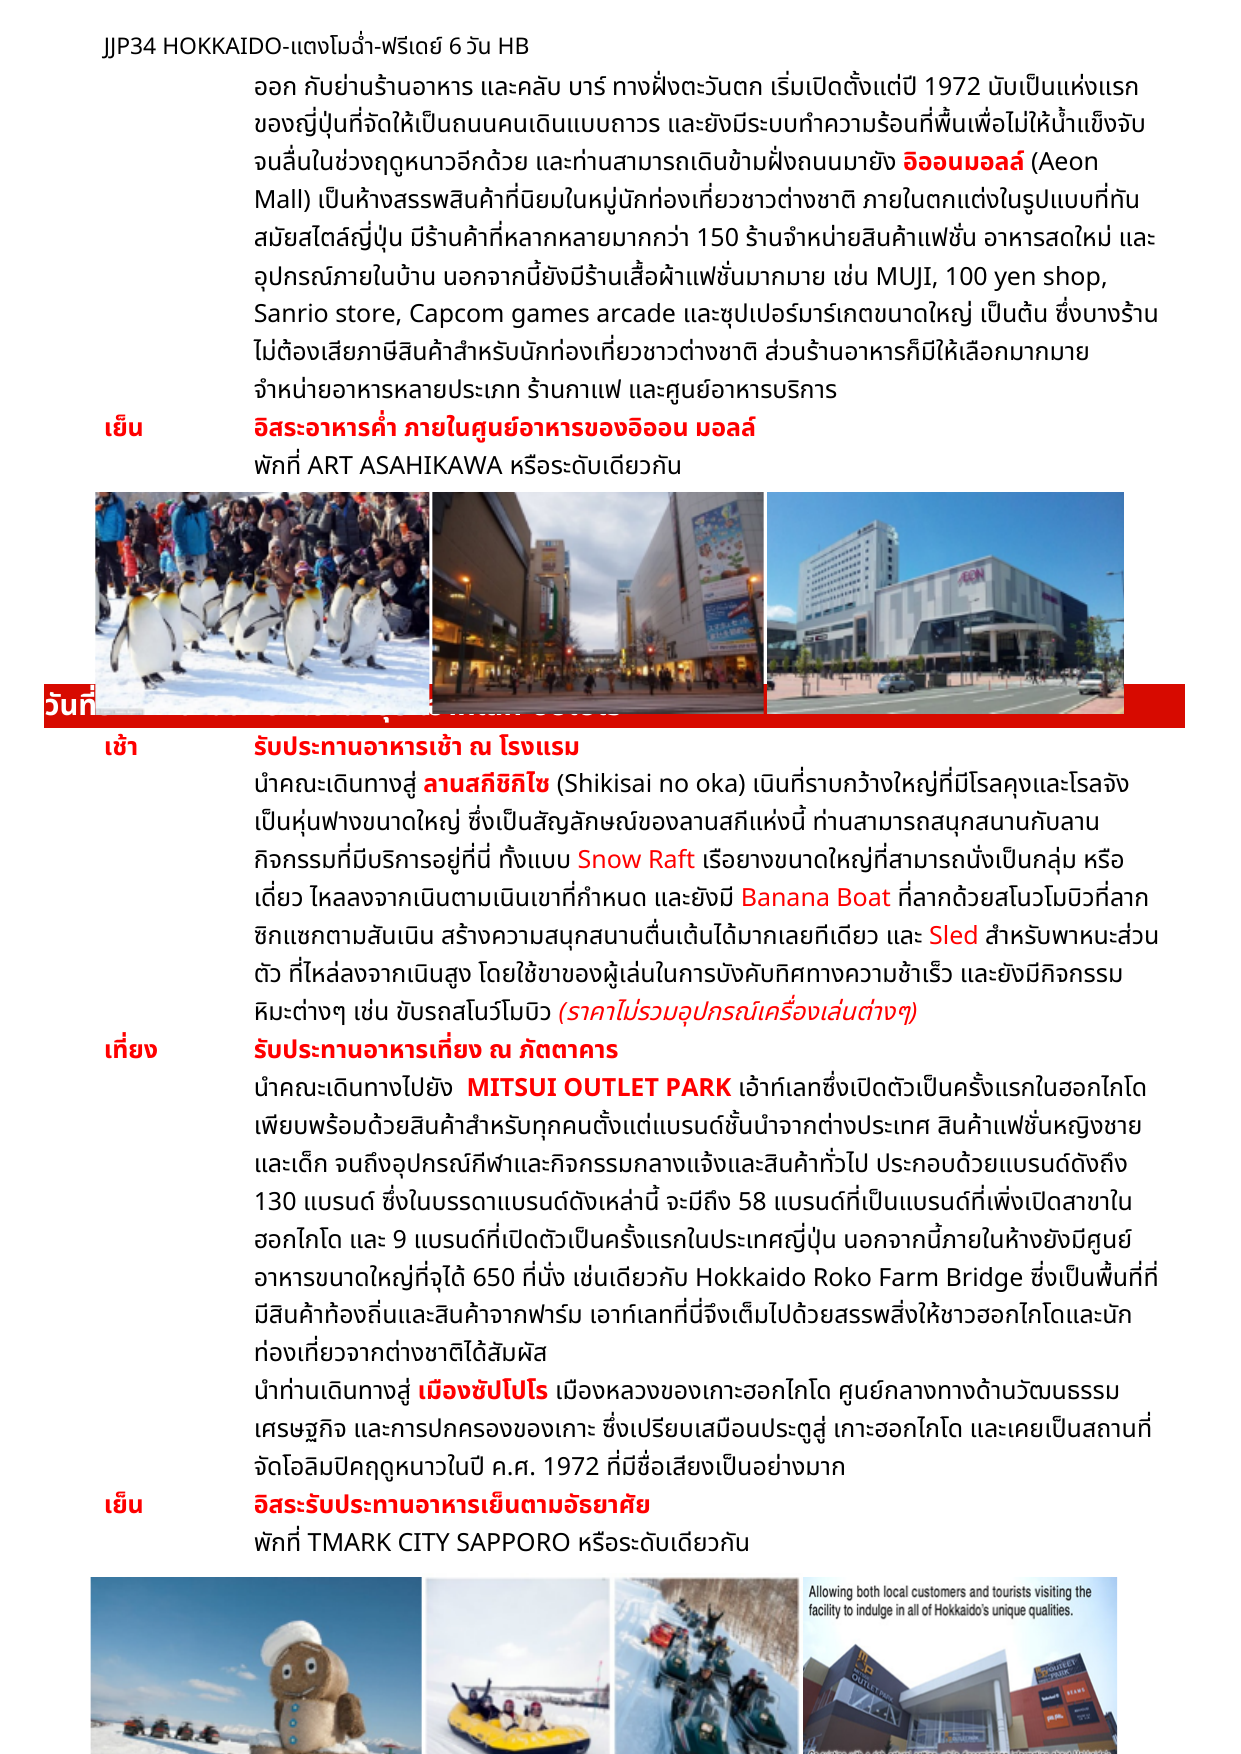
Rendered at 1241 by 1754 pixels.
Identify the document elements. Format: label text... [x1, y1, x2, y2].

text เที่ยง รับประทานอาหารเที่ยง ณ ภัตตาคาร [103, 1032, 1161, 1070]
text นำท่านเดินทางสู่ เมืองซัปโปโร เมืองหลวงของเกาะฮอกไกโด ศูนย์กลางทางด้านวัฒนธรรม เศรษฐกิจ และการปกครองของเกาะ ซึ่งเปรียบเสมือนประตูสู่ เกาะฮอกไกโด และเคยเป็นสถานที่จัดโอลิมปิคฤดูหนาวในปี ค.ศ. 1972 ที่มีชื่อเสียงเป็นอย่างมาก [253, 1373, 1161, 1487]
picture [95, 492, 430, 715]
text เย็น อิสระอาหารค่ำ ภายในศูนย์อาหารของอิออน มอลล์ [103, 410, 1161, 448]
text เช้า รับประทานอาหารเช้า ณ โรงแรม [103, 728, 1161, 766]
text เย็น อิสระรับประทานอาหารเย็นตามอัธยาศัย [103, 1487, 1161, 1524]
text นำคณะเดินทางไปยัง MITSUI OUTLET PARK เอ้าท์เลทซึ่งเปิดตัวเป็นครั้งแรกในฮอกไกโด เพียบพร้อมด้วยสินค้าสำหรับทุกคนตั้งแต่แบรนด์ชั้นนำจากต่างประเทศ สินค้าแฟชั่นหญิงชาย และเด็ก จนถึงอุปกรณ์กีฬาและกิจกรรมกลางแจ้งและสินค้าทั่วไป ประกอบด้วยแบรนด์ดังถึง 130 แบรนด์ ซึ่งในบรรดาแบรนด์ดังเหล่านี้ จะมีถึง 58 แบรนด์ที่เป็นแบรนด์ที่เพิ่งเปิดสาขาในฮอกไกโด และ 9 แบรนด์ที่เปิดตัวเป็นครั้งแรกในประเทศญี่ปุ่น นอกจากนี้ภายในห้างยังมีศูนย์อาหารขนาดใหญ่ที่จุได้ 650 ที่นั่ง เช่นเดียวกับ Hokkaido Roko Farm Bridge ซี่งเป็นพื้นที่ที่มีสินค้าท้องถิ่นและสินค้าจากฟาร์ม เอาท์เลทที่นี่จึงเต็มไปด้วยสรรพสิ่งให้ชาวฮอกไกโดและนักท่องเที่ยวจากต่างชาติได้สัมผัส [103, 1070, 1161, 1373]
picture [767, 492, 1124, 714]
picture [90, 1573, 1118, 1754]
text นำคณะเดินทางสู่ ลานสกีชิกิไซ (Shikisai no oka) เนินที่ราบกว้างใหญ่ที่มีโรลคุงและโรลจัง เป็นหุ่นฟางขนาดใหญ่ ซึ่งเป็นสัญลักษณ์ของลานสกีแห่งนี้ ท่านสามารถสนุกสนานกับลานกิจกรรมที่มีบริการอยู่ที่นี่ ทั้งแบบ Snow Raft เรือยางขนาดใหญ่ที่สามารถนั่งเป็นกลุ่ม หรือเดี่ยว ไหลลงจากเนินตามเนินเขาที่กำหนด และยังมี Banana Boat ที่ลากด้วยสโนวโมบิวที่ลากซิกแซกตามสันเนิน สร้างความสนุกสนานตื่นเต้นได้มากเลยทีเดียว และ Sled สำหรับพาหนะส่วนตัว ที่ไหล่ลงจากเนินสูง โดยใช้ขาของผู้เล่นในการบังคับทิศทางความช้าเร็ว และยังมีกิจกรรมหิมะต่างๆ เช่น ขับรถสโนว์โมบิว (ราคาไม่รวมอุปกรณ์เครื่องเล่นต่างๆ) [253, 766, 1161, 1032]
text พักที่ ART ASAHIKAWA หรือระดับเดียวกัน [103, 448, 1161, 486]
picture [432, 492, 764, 714]
text วันที่3 ลานสกีชิกิไซ-มิตซุย เอ้าท์เลท-ซัปโปโร [44, 684, 1185, 728]
text พักที่ TMARK CITY SAPPORO หรือระดับเดียวกัน [178, 1524, 1161, 1562]
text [253, 68, 1161, 410]
